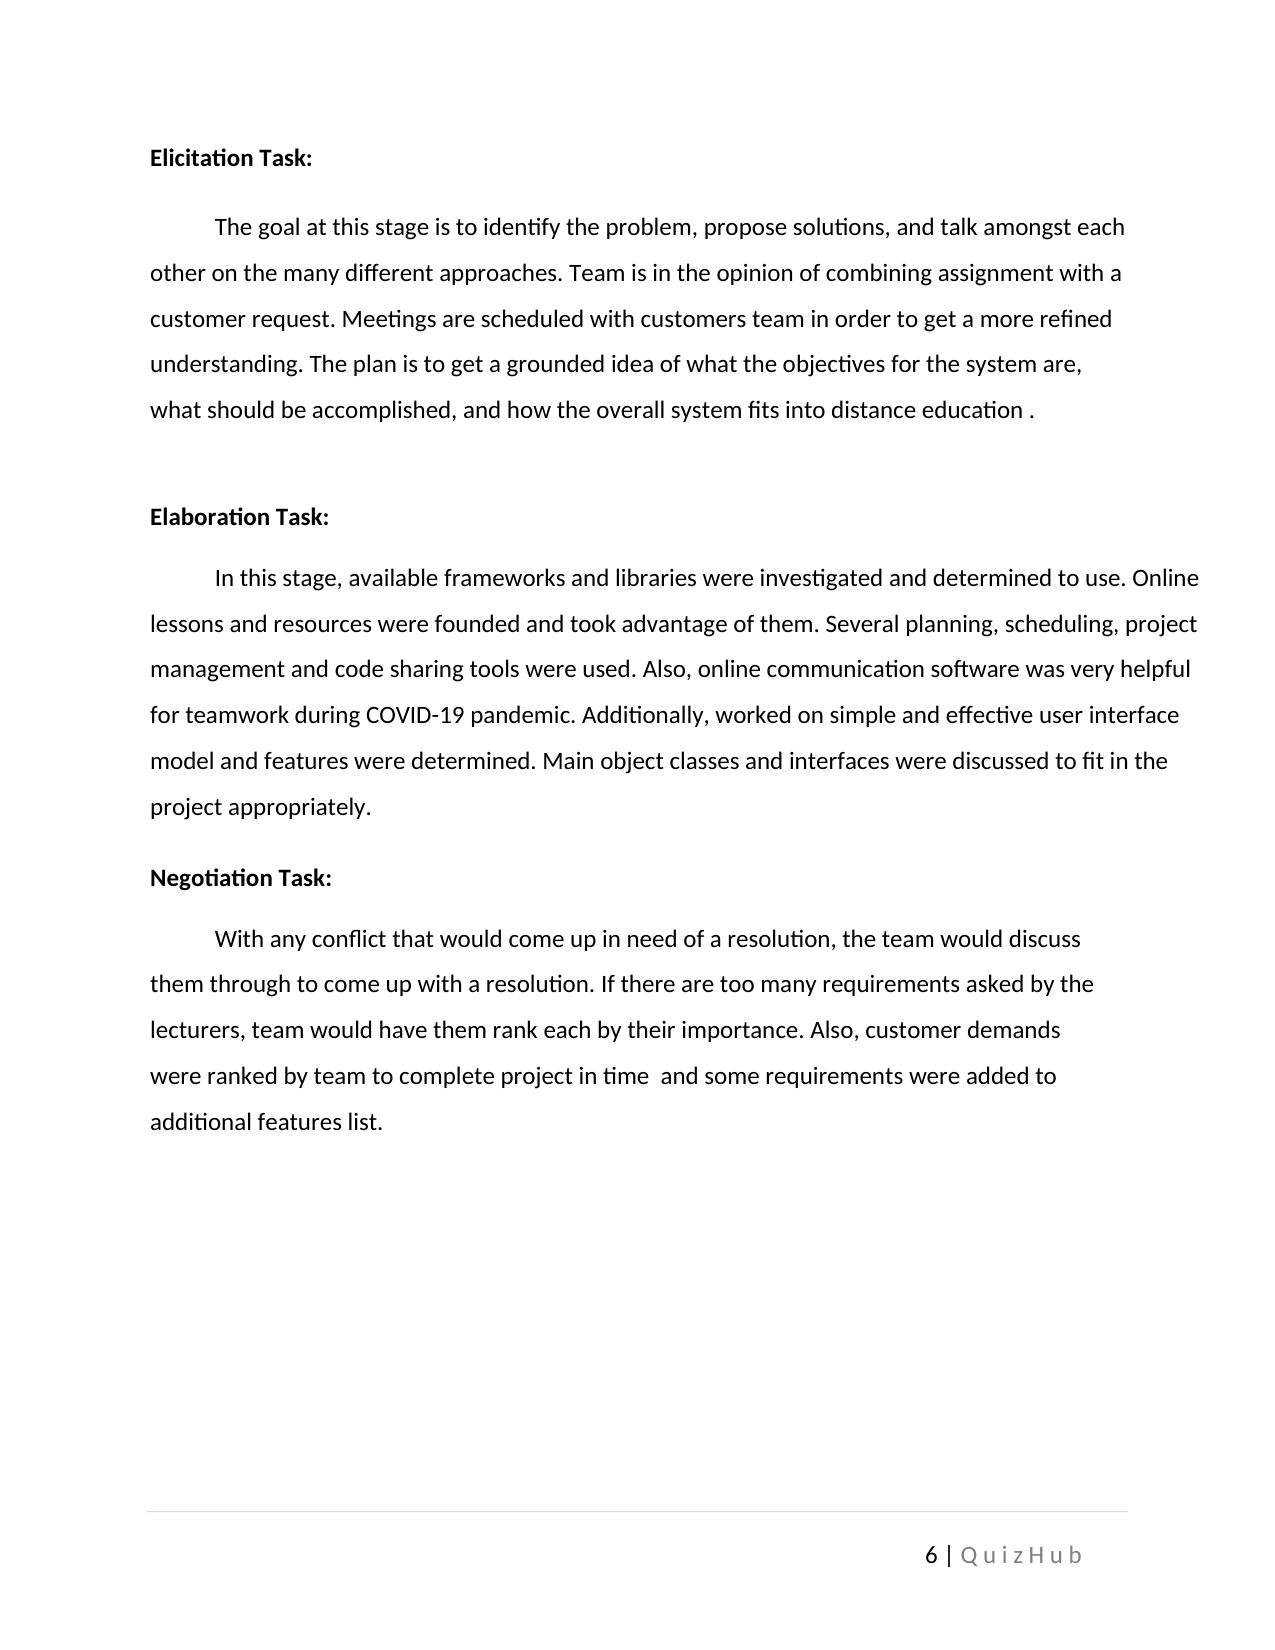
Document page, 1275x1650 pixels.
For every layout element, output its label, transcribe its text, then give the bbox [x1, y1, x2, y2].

subtitle Elicitation Task: [150, 142, 1210, 172]
subtitle Elaboration Task: [150, 501, 1210, 532]
subtitle Negotiation Task: [150, 862, 1210, 892]
text The goal at this stage is to identify the problem, propose solutions, and talk amongst each other on the many different approaches. Team is in the opinion of combining assignment with a customer request. Meetings are scheduled with customers team in order to get a more refined understanding. The plan is to get a grounded idea of what the objectives for the system are, what should be accomplished, and how the overall system fits into distance education . [150, 211, 1126, 425]
text With any conflict that would come up in need of a resolution, the team would discuss them through to come up with a resolution. If there are too many requirements asked by the lecturers, team would have them rank each by their importance. Also, customer demands were ranked by team to complete project in time and some requirements were added to additional features list. [150, 923, 1114, 1136]
text In this stage, available frameworks and libraries were investigated and determined to use. Online lessons and resources were founded and took advantage of them. Several planning, scheduling, project management and code sharing tools were used. Also, online communication software was very helpful for teamwork during COVID-19 pandemic. Additionally, worked on simple and effective user interface model and features were determined. Main object classes and interfaces were discussed to fit in the project appropriately. [150, 562, 1210, 821]
